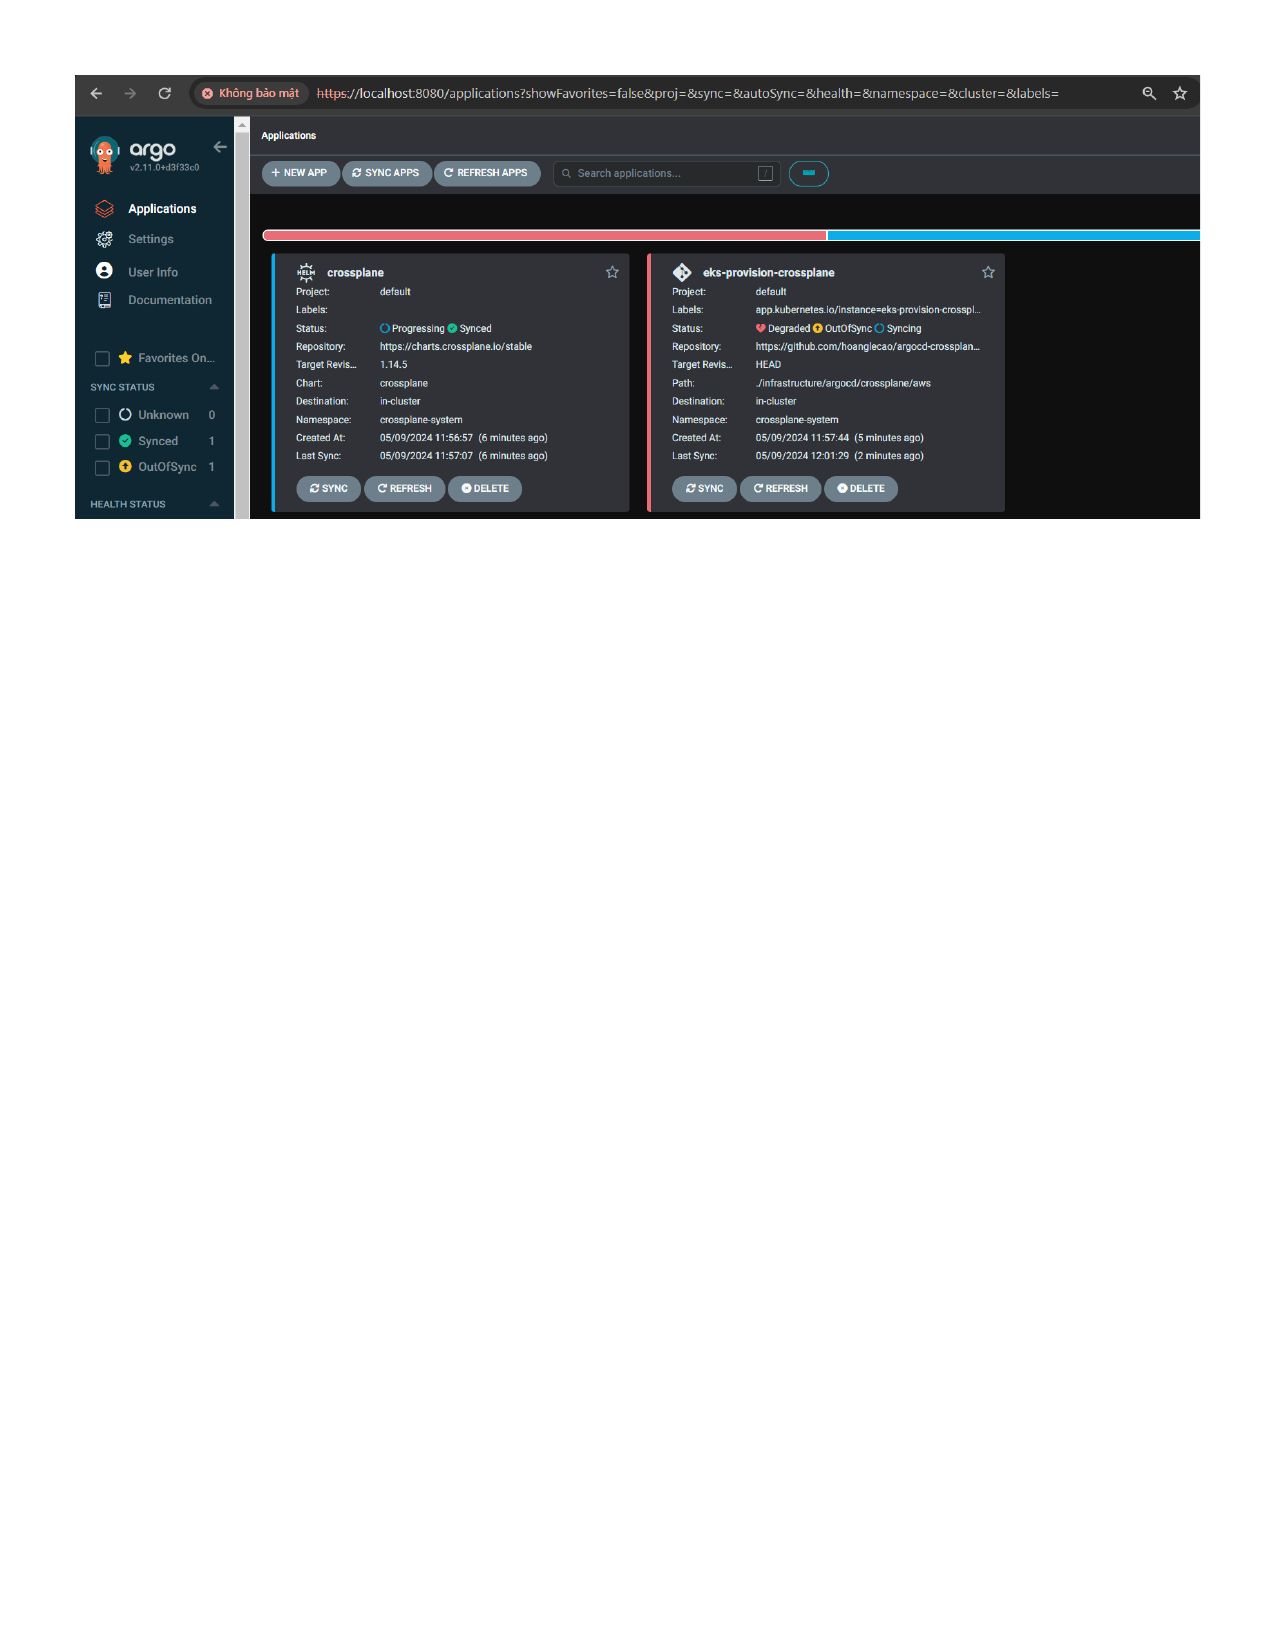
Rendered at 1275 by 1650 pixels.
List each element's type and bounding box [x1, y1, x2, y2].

picture [75, 75, 1200, 519]
